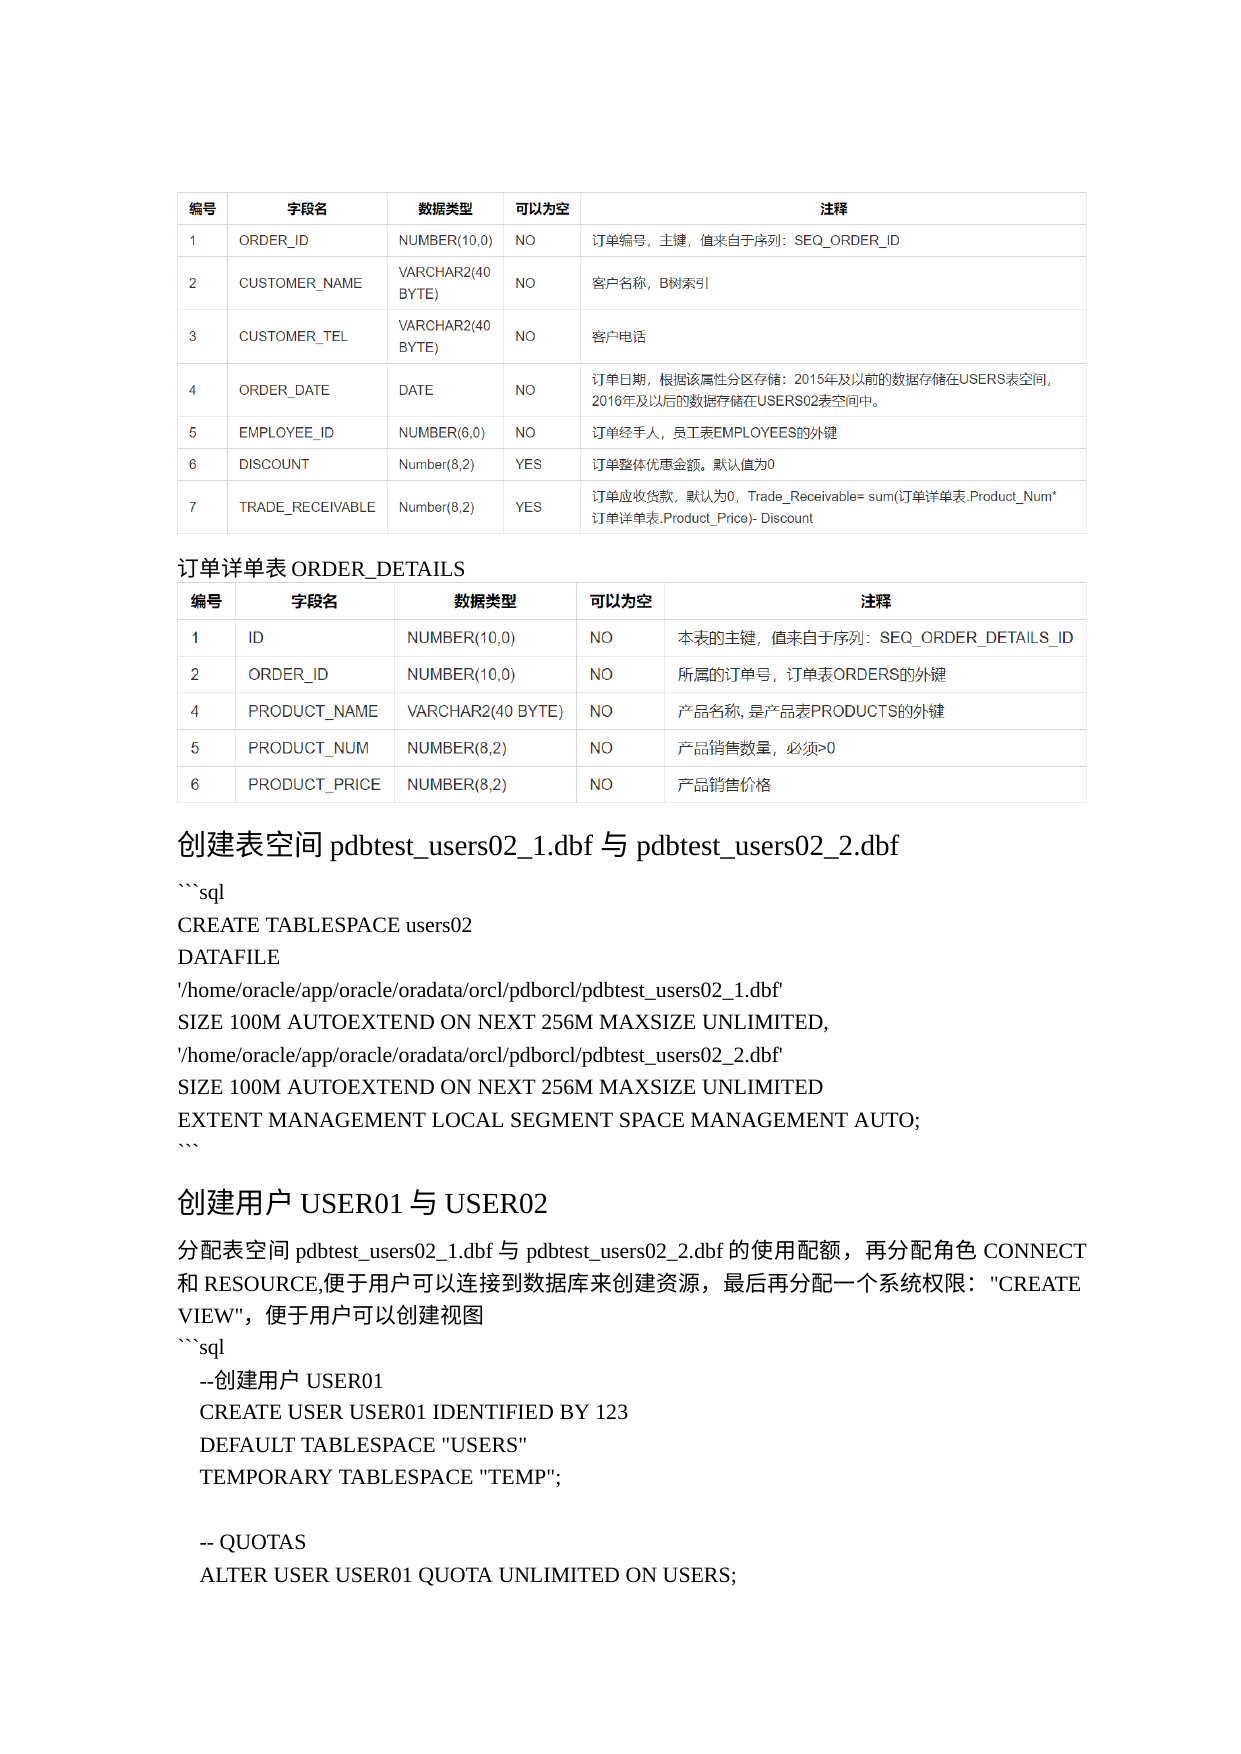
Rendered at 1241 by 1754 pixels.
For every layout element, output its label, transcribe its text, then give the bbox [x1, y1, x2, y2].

picture [177, 192, 1087, 534]
text ```sql [177, 875, 1087, 908]
text CREATE TABLESPACE users02 [177, 908, 1087, 940]
text 创建用户USER01与USER02 [177, 1168, 1087, 1233]
text CREATE USER USER01 IDENTIFIED BY 123 [177, 1395, 1087, 1428]
picture [177, 582, 1087, 803]
text EXTENT MANAGEMENT LOCAL SEGMENT SPACE MANAGEMENT AUTO; [177, 1103, 1087, 1135]
text DEFAULT TABLESPACE "USERS" [177, 1428, 1087, 1460]
text ``` [177, 1135, 1087, 1168]
text '/home/oracle/app/oracle/oradata/orcl/pdborcl/pdbtest_users02_2.dbf' [177, 1038, 1087, 1070]
text SIZE 100M AUTOEXTEND ON NEXT 256M MAXSIZE UNLIMITED, [177, 1005, 1087, 1038]
text SIZE 100M AUTOEXTEND ON NEXT 256M MAXSIZE UNLIMITED [177, 1070, 1087, 1103]
text TEMPORARY TABLESPACE "TEMP"; [177, 1460, 1087, 1493]
text 创建表空间 pdbtest_users02_1.dbf 与 pdbtest_users02_2.dbf [177, 810, 1087, 875]
text 订单详单表ORDER_DETAILS [177, 550, 1087, 582]
text --创建用户USER01 [177, 1363, 1087, 1395]
text ALTER USER USER01 QUOTA UNLIMITED ON USERS; [177, 1558, 1087, 1590]
text -- QUOTAS [177, 1525, 1087, 1558]
text 分配表空间pdbtest_users02_1.dbf 与 pdbtest_users02_2.dbf的使用配额，再分配角色CONNECT和RESOURCE,便于用户可以连接到数据库来创建资源，最后再分配一个系统权限："CREATE VIEW"，便于用户可以创建视图 [177, 1233, 1087, 1330]
text DATAFILE [177, 940, 1087, 973]
text ```sql [177, 1330, 1087, 1363]
text '/home/oracle/app/oracle/oradata/orcl/pdborcl/pdbtest_users02_1.dbf' [177, 973, 1087, 1005]
